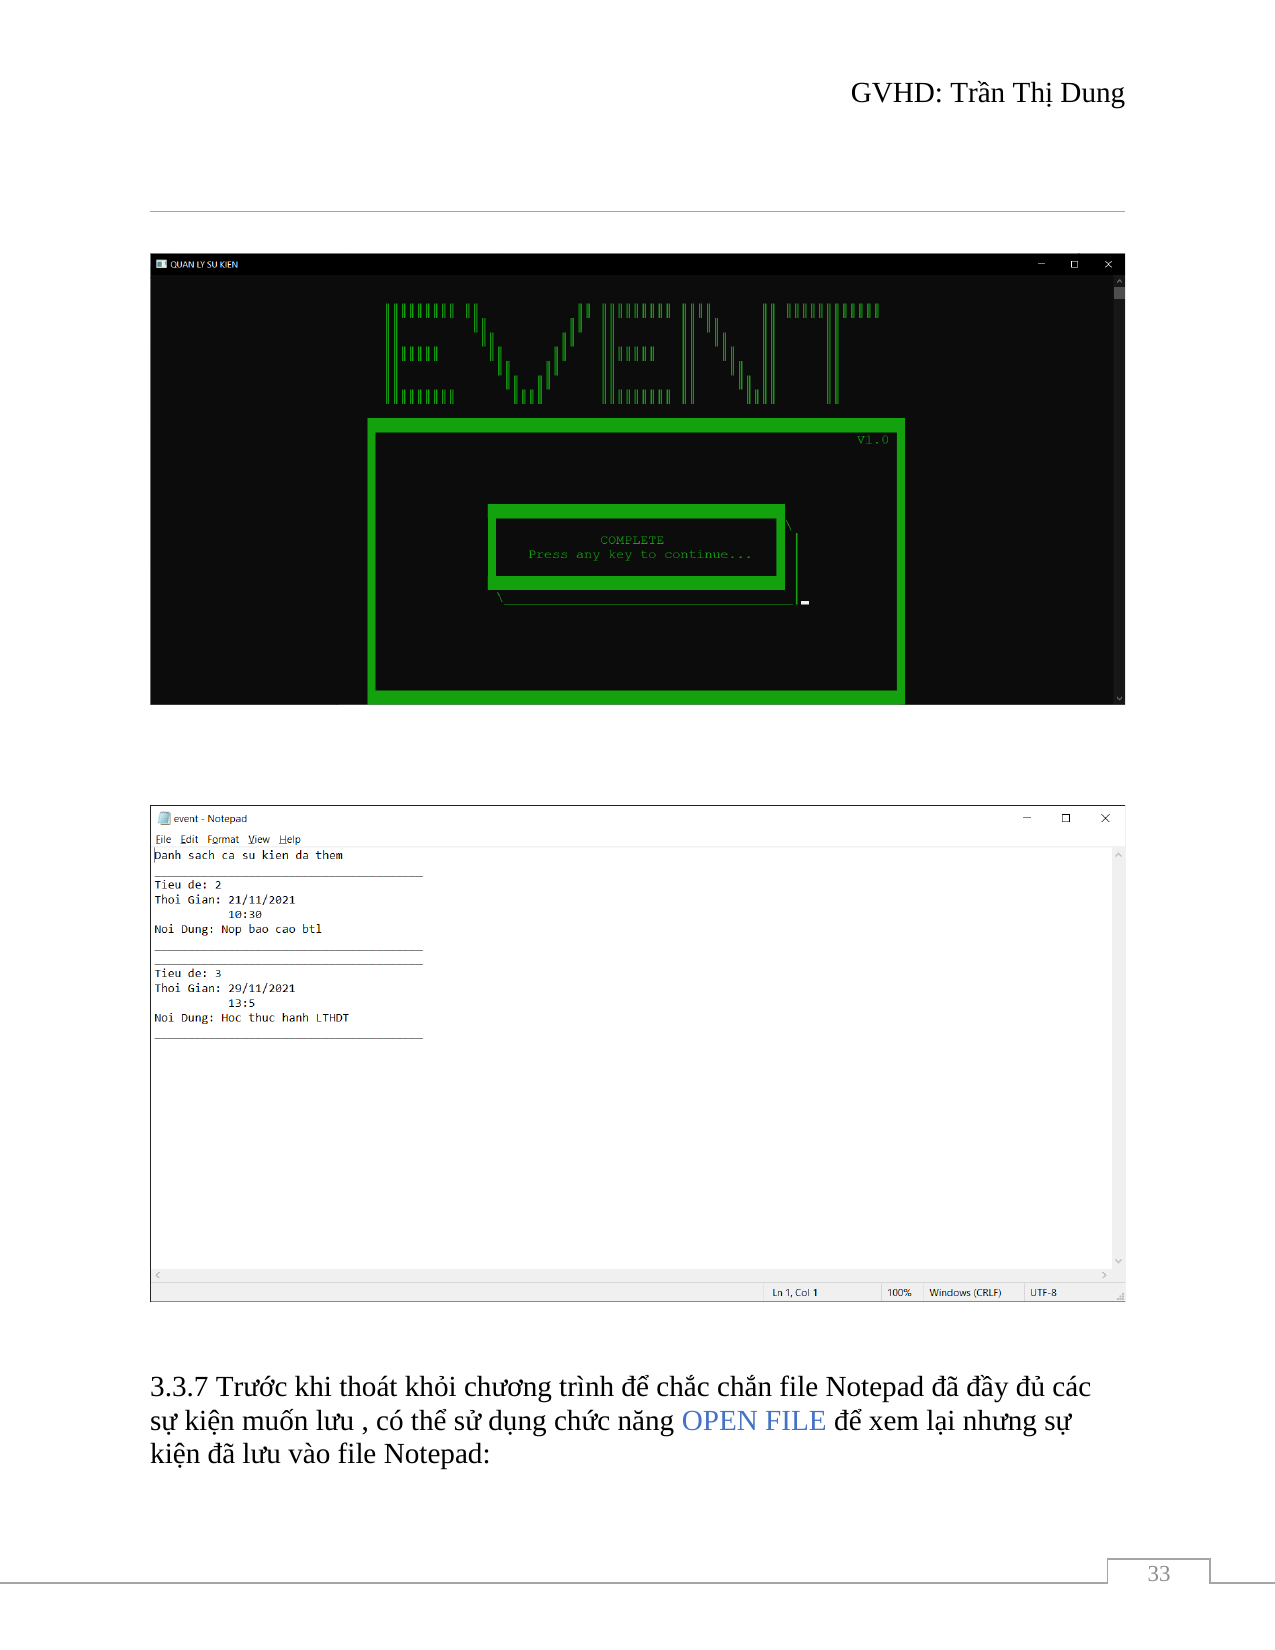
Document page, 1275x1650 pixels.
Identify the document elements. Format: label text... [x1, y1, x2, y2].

picture [150, 805, 1125, 1302]
picture [150, 253, 1125, 705]
text 3.3.7 Trước khi thoát khỏi chương trình để chắc chắn file Notepad đã đầy đủ các sự kiện muốn lưu , có thể sử dụng chức năng OPEN FILE để xem lại nhưng sự kiện đã lưu vào file Notepad: [150, 1369, 1125, 1470]
